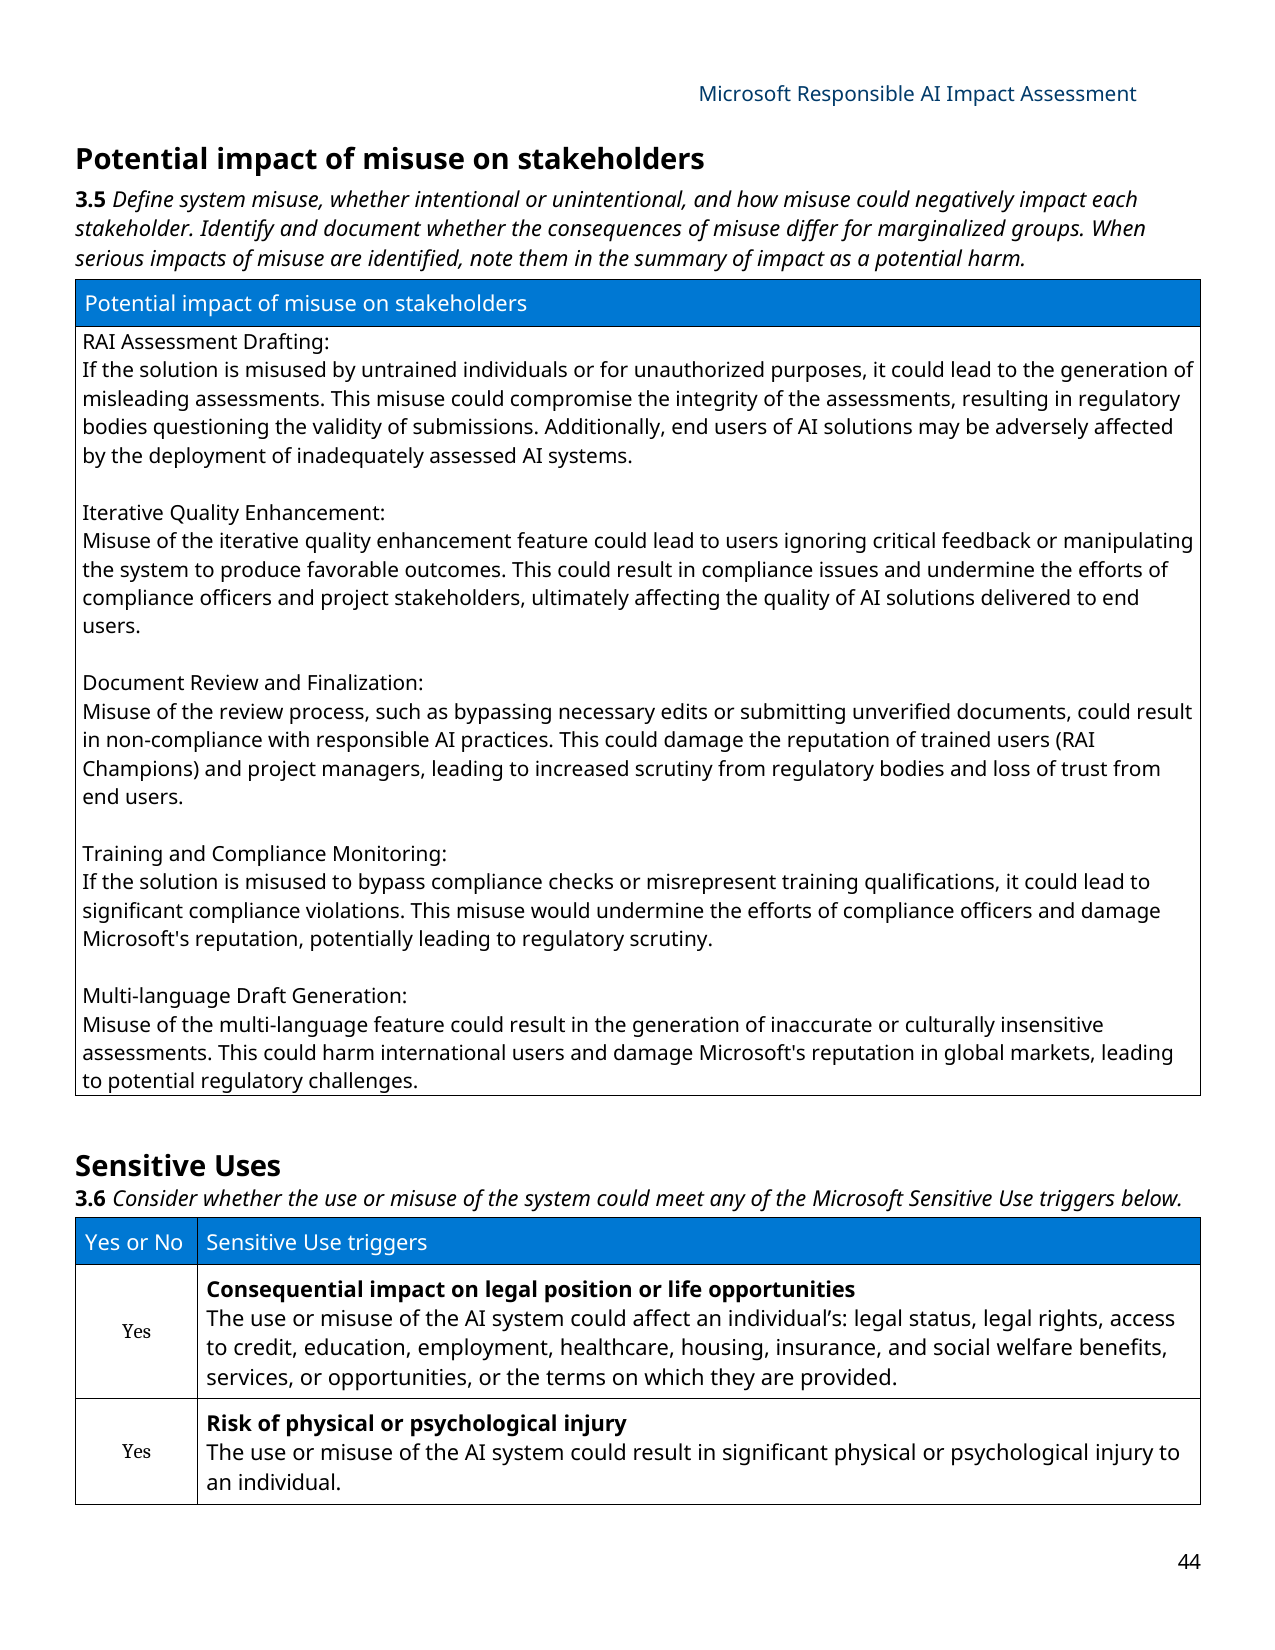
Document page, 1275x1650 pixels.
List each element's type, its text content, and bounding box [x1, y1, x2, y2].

table_cell Yes [76, 1399, 197, 1503]
table_cell Consequential impact on legal position or life opportunities The use or misuse of the AI system could affect an individual’s: legal status, legal rights, access to credit, education, employment, healthcare, housing, insurance, and social welfare benefits, services, or opportunities, or the terms on which they are provided. [198, 1265, 1200, 1398]
table_header Potential impact of misuse on stakeholders [76, 280, 1200, 326]
subtitle Potential impact of misuse on stakeholders [75, 139, 1221, 177]
table_cell RAI Assessment Drafting: If the solution is misused by untrained individuals or for unauthorized purposes, it could lead to the generation of misleading assessments. This misuse could compromise the integrity of the assessments, resulting in regulatory bodies questioning the validity of submissions. Additionally, end users of AI solutions may be adversely affected by the deployment of inadequately assessed AI systems. Iterative Quality Enhancement: Misuse of the iterative quality enhancement feature could lead to users ignoring critical feedback or manipulating the system to produce favorable outcomes. This could result in compliance issues and undermine the efforts of compliance officers and project stakeholders, ultimately affecting the quality of AI solutions delivered to end users. Document Review and Finalization: Misuse of the review process, such as bypassing necessary edits or submitting unverified documents, could result in non-compliance with responsible AI practices. This could damage the reputation of trained users (RAI Champions) and project managers, leading to increased scrutiny from regulatory bodies and loss of trust from end users. Training and Compliance Monitoring: If the solution is misused to bypass compliance checks or misrepresent training qualifications, it could lead to significant compliance violations. This misuse would undermine the efforts of compliance officers and damage Microsoft's reputation, potentially leading to regulatory scrutiny. Multi-language Draft Generation: Misuse of the multi-language feature could result in the generation of inaccurate or culturally insensitive assessments. This could harm international users and damage Microsoft's reputation in global markets, leading to potential regulatory challenges. [76, 327, 1200, 1095]
table_cell Yes [76, 1265, 197, 1398]
list Define system misuse, whether intentional or unintentional, and how misuse could negatively impact each stakeholder. Identify and document whether the consequences of misuse differ for marginalized groups. When serious impacts of misuse are identified, note them in the summary of impact as a potential harm. [75, 184, 1179, 273]
list Consider whether the use or misuse of the system could meet any of the Microsoft Sensitive Use triggers below. [75, 1184, 1221, 1213]
table_header Yes or No [76, 1218, 197, 1264]
table_header Sensitive Use triggers [198, 1218, 1200, 1264]
table_cell Risk of physical or psychological injury The use or misuse of the AI system could result in significant physical or psychological injury to an individual. [198, 1399, 1200, 1503]
subtitle Sensitive Uses [75, 1145, 1221, 1184]
